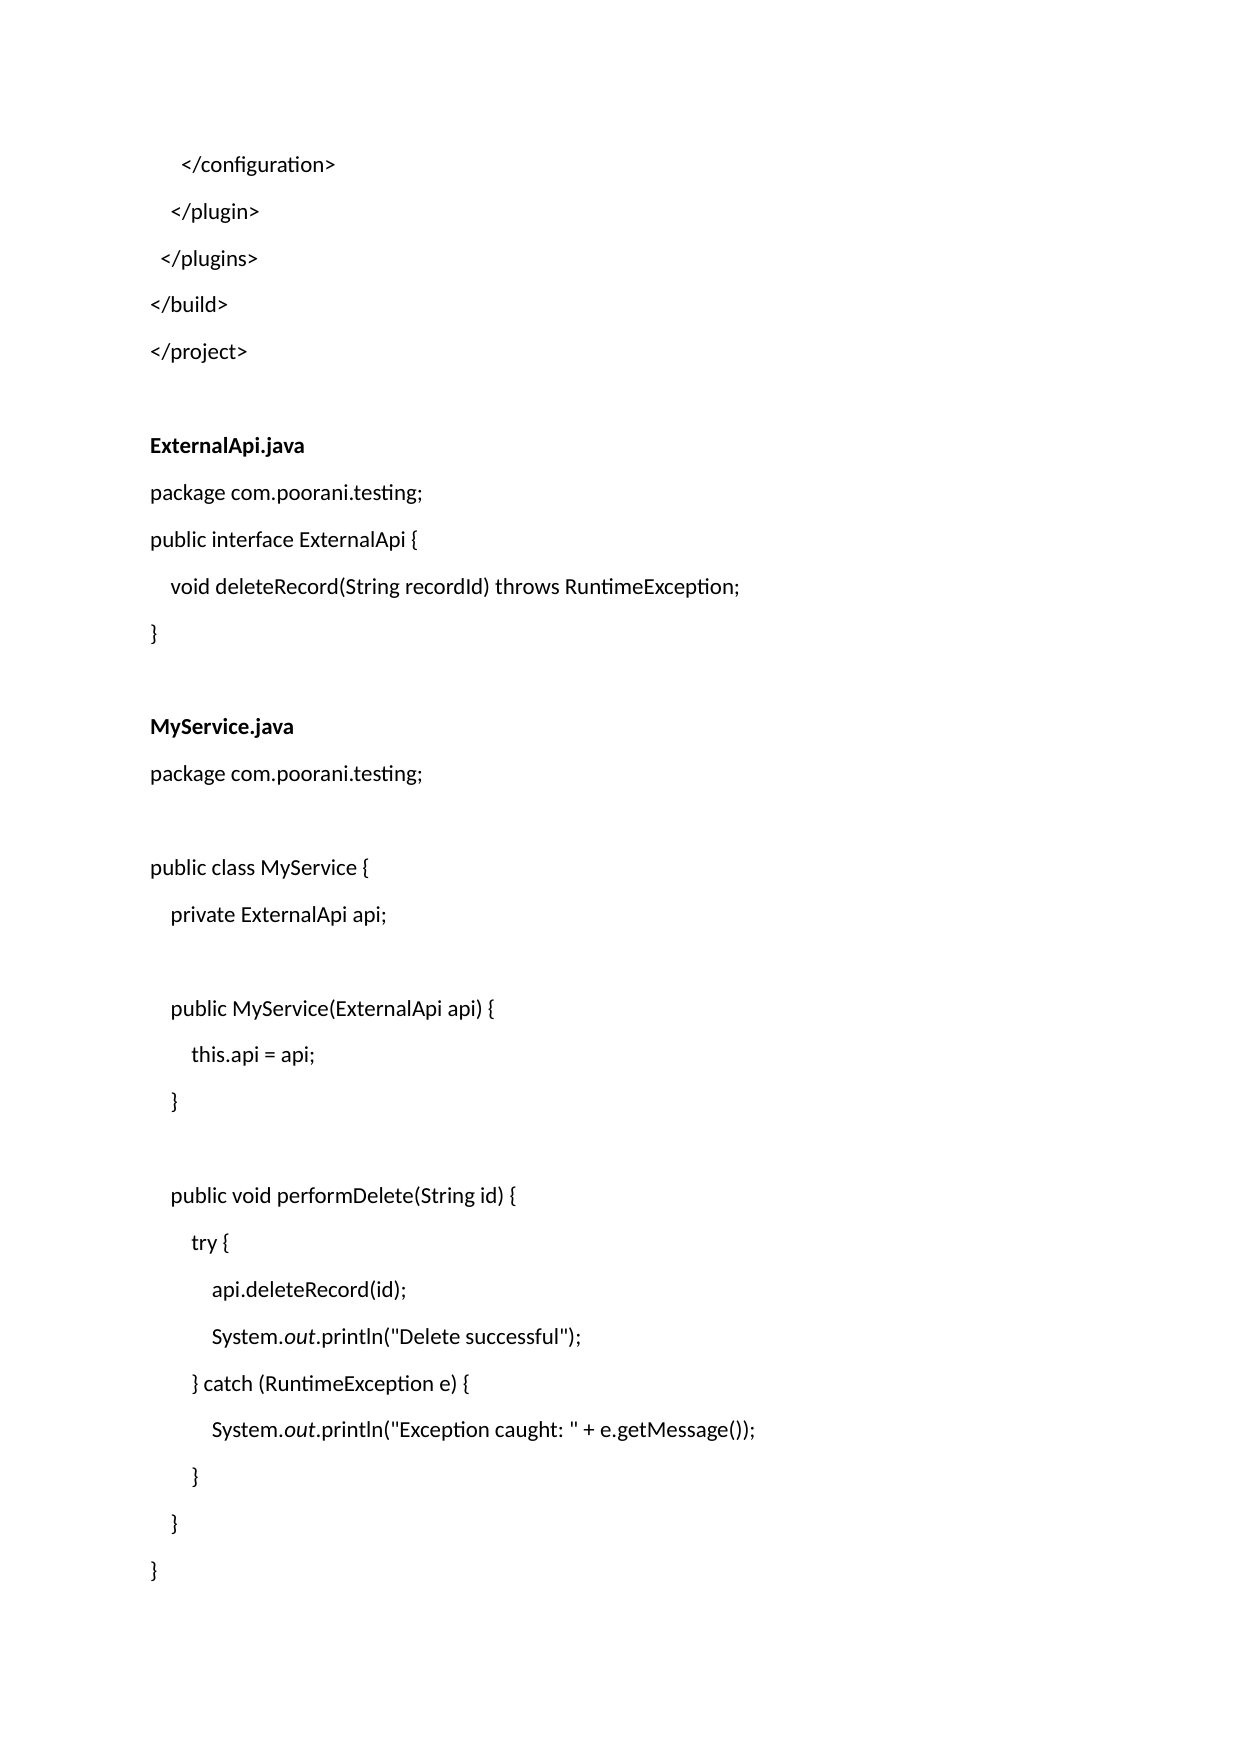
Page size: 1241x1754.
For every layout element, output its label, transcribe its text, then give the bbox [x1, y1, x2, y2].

text ExternalApi.java [150, 431, 1090, 459]
text MyService.java [150, 712, 1090, 741]
text package com.poorani.testing; [150, 759, 1090, 787]
text void deleteRecord(String recordId) throws RuntimeException; [150, 572, 1090, 600]
text public MyService(ExternalApi api) { [150, 994, 1090, 1022]
text private ExternalApi api; [150, 900, 1090, 928]
text } [150, 1556, 1090, 1584]
text package com.poorani.testing; [150, 478, 1090, 506]
text } [150, 619, 1090, 647]
text System.out.println("Delete successful"); [150, 1322, 1090, 1350]
text } catch (RuntimeException e) { [150, 1369, 1090, 1397]
text try { [150, 1228, 1090, 1256]
text this.api = api; [150, 1041, 1090, 1069]
text </plugin> [150, 197, 1090, 225]
text public interface ExternalApi { [150, 525, 1090, 553]
text api.deleteRecord(id); [150, 1275, 1090, 1303]
text } [150, 1087, 1090, 1116]
text public void performDelete(String id) { [150, 1181, 1090, 1209]
text </plugins> [150, 244, 1090, 272]
text </project> [150, 337, 1090, 366]
text } [150, 1509, 1090, 1537]
text </configuration> [150, 150, 1090, 178]
text public class MyService { [150, 853, 1090, 881]
text } [150, 1462, 1090, 1491]
text </build> [150, 291, 1090, 319]
text System.out.println("Exception caught: " + e.getMessage()); [150, 1416, 1090, 1444]
